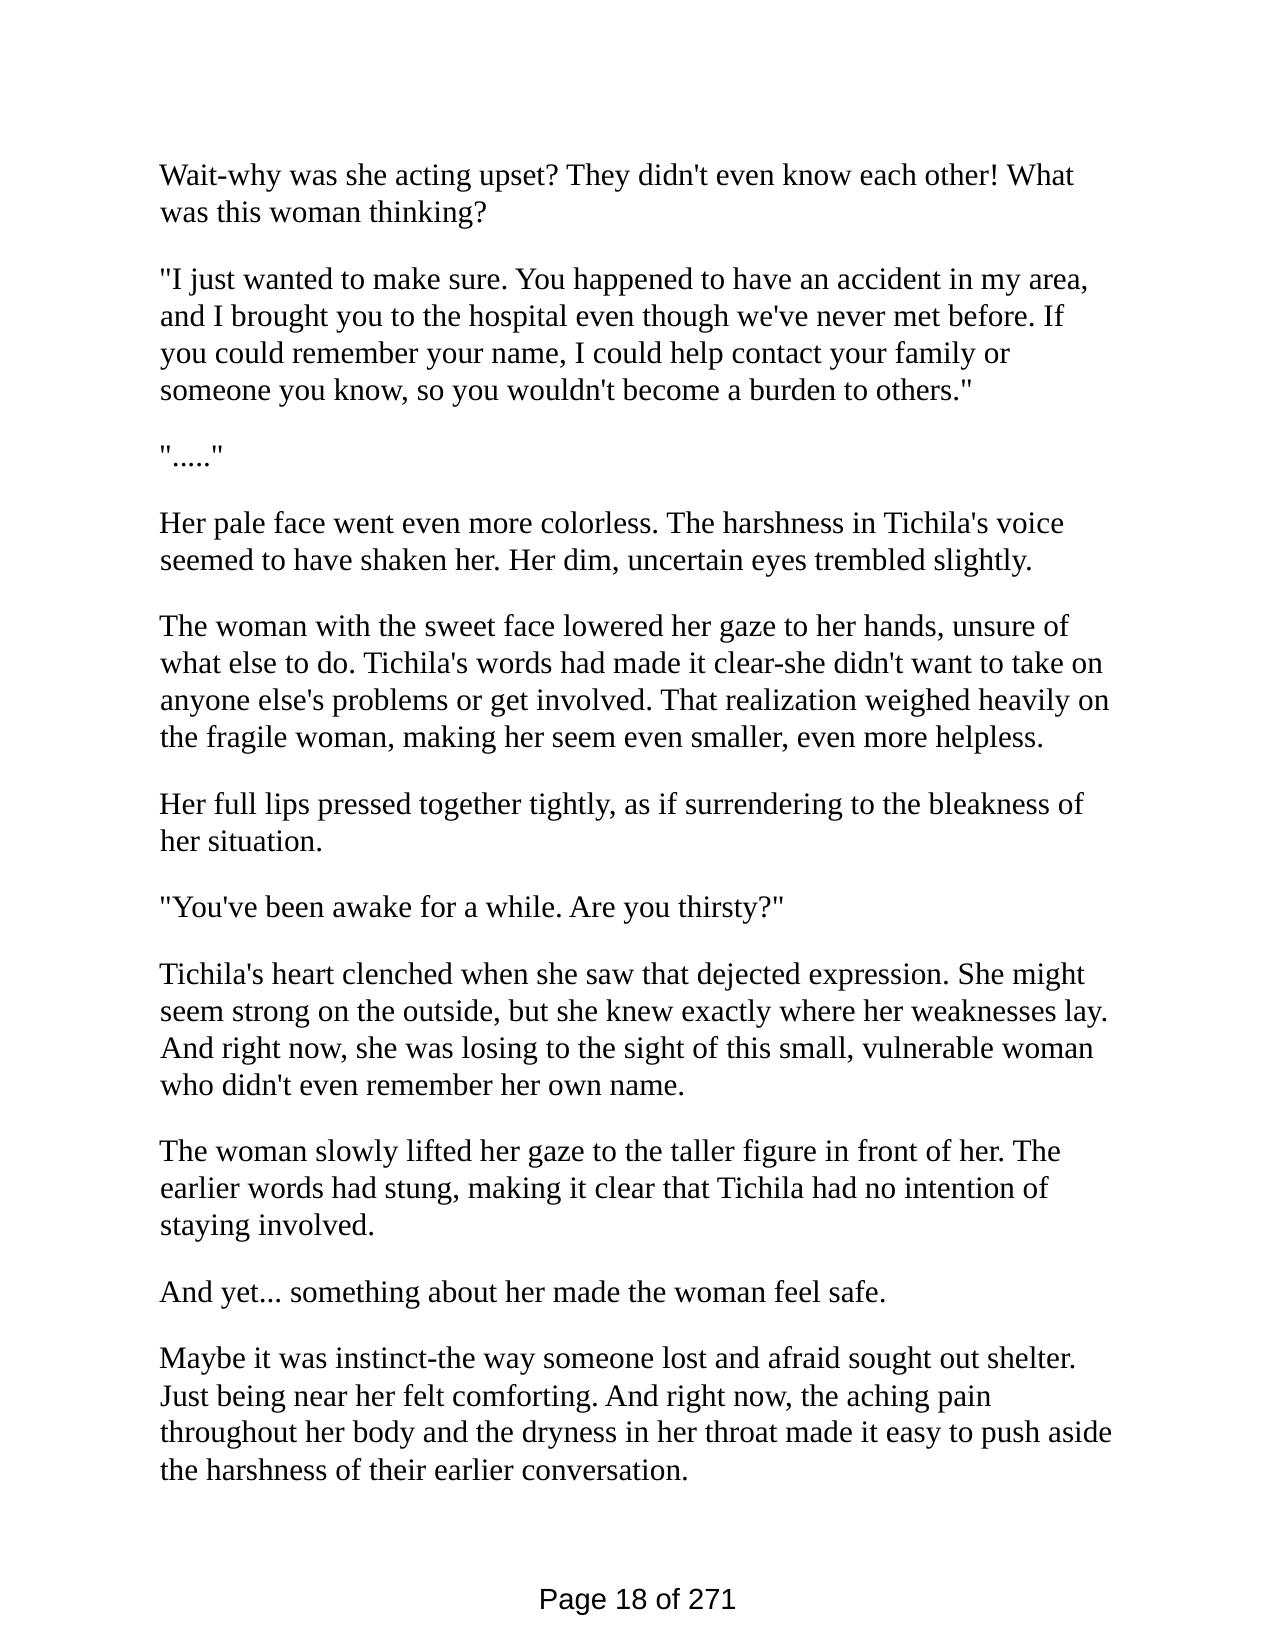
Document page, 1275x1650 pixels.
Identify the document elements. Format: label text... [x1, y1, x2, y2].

text Wait-why was she acting upset? They didn't even know each other! What was this woman thinking? [160, 156, 1114, 229]
text And yet... something about her made the woman feel safe. [159, 1273, 1113, 1309]
text Maybe it was instinct-the way someone lost and afraid sought out shelter. Just being near her felt comforting. And right now, the aching pain throughout her body and the dryness in her throat made it easy to push aside the harshness of their earlier conversation. [159, 1340, 1113, 1487]
text "I just wanted to make sure. You happened to have an accident in my area, and I brought you to the hospital even though we've never met before. If you could remember your name, I could help contact your family or someone you know, so you wouldn't become a burden to others." [159, 260, 1113, 407]
text Her pale face went even more colorless. The harshness in Tichila's voice seemed to have shaken her. Her dim, uncertain eyes trembled slightly. [159, 504, 1113, 577]
text The woman slowly lifted her gaze to the taller figure in front of her. The earlier words had stung, making it clear that Tichila had no intention of staying involved. [159, 1133, 1113, 1243]
text Tichila's heart clenched when she saw that dejected expression. She might seem strong on the outside, but she knew exactly where her weaknesses lay. And right now, she was losing to the sight of this small, vulnerable woman who didn't even remember her own name. [159, 955, 1113, 1102]
text "You've been awake for a while. Are you thirsty?" [159, 889, 1113, 924]
text "....." [159, 437, 1113, 473]
text The woman with the sweet face lowered her gaze to her hands, unsure of what else to do. Tichila's words had made it clear-she didn't want to take on anyone else's problems or get involved. That realization weighed heavily on the fragile woman, making her seem even smaller, even more helpless. [159, 608, 1113, 754]
text Her full lips pressed together tightly, as if surrendering to the bleakness of her situation. [159, 785, 1113, 858]
